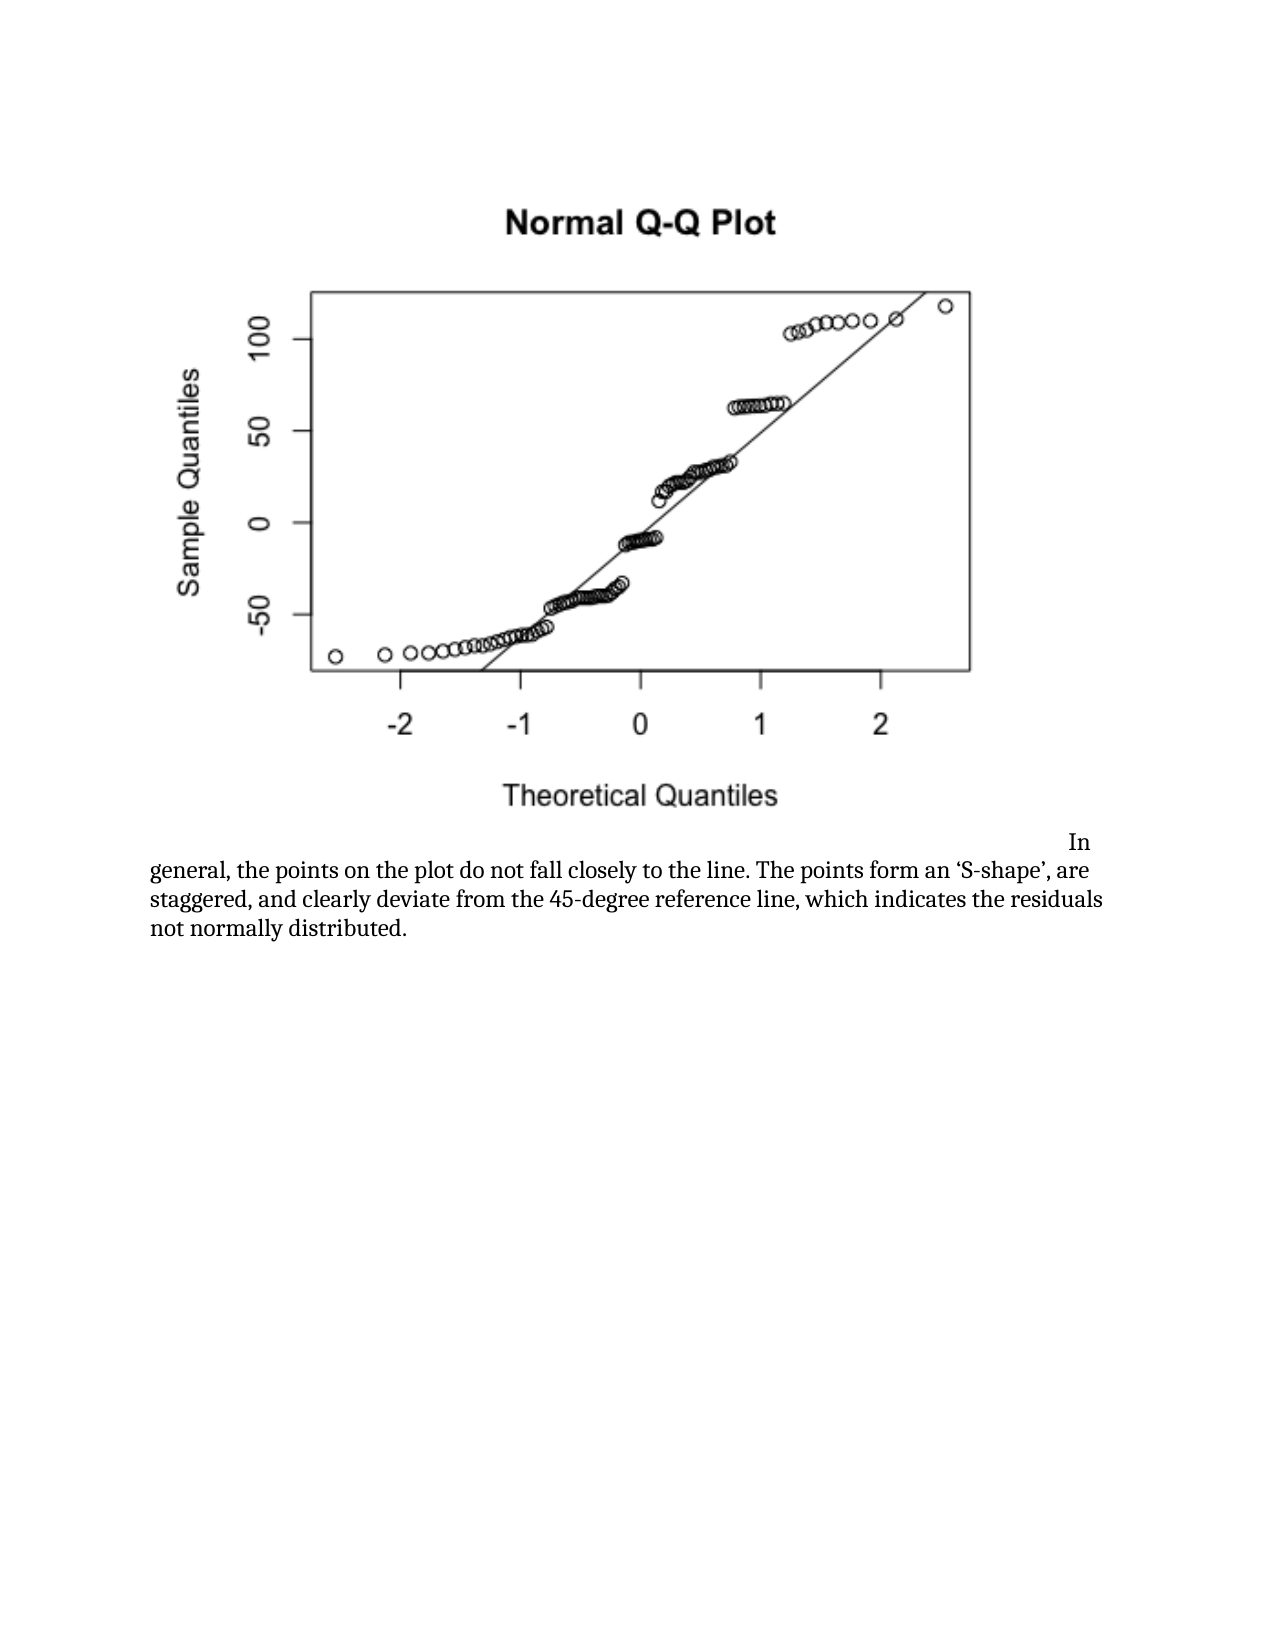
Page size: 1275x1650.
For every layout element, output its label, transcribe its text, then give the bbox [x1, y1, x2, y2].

picture [168, 150, 1044, 850]
